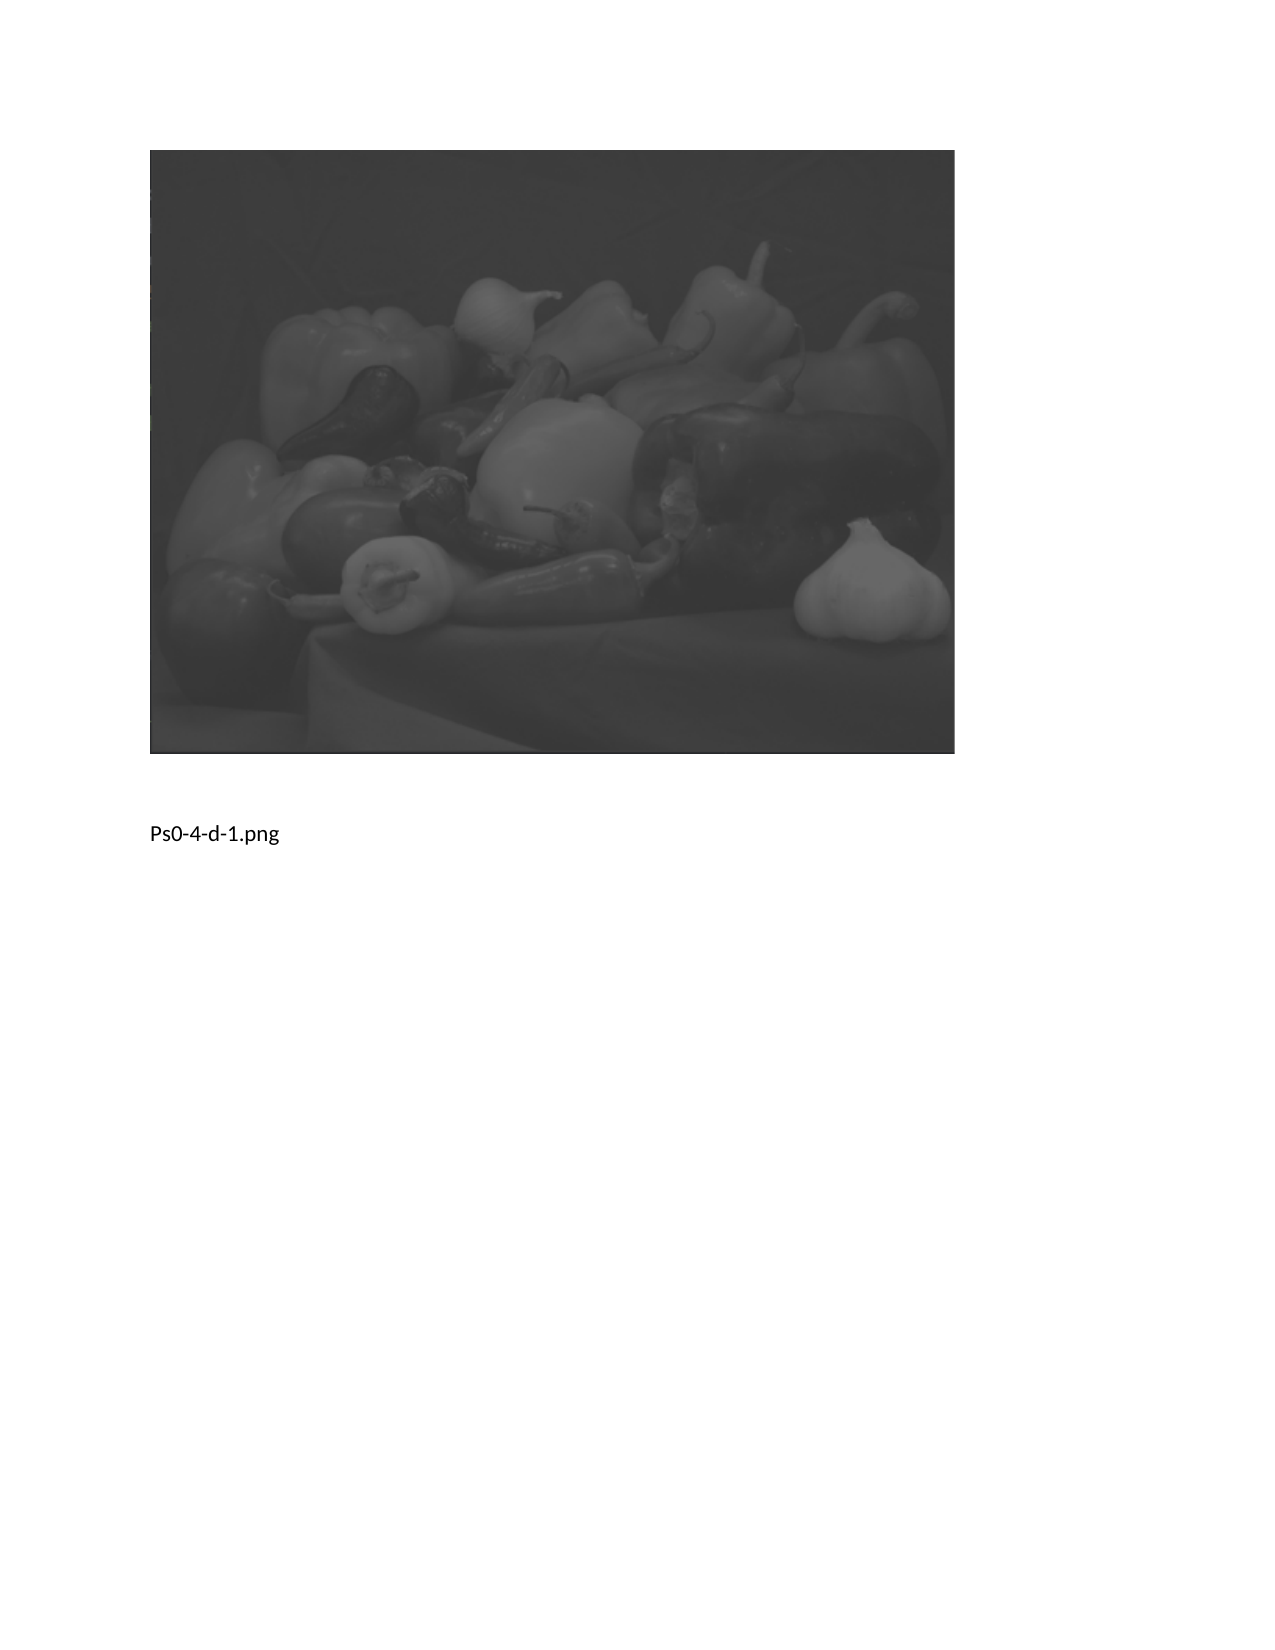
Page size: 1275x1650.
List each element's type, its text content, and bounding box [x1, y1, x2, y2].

text Ps0-4-d-1.png [150, 819, 1125, 847]
picture [150, 150, 955, 754]
